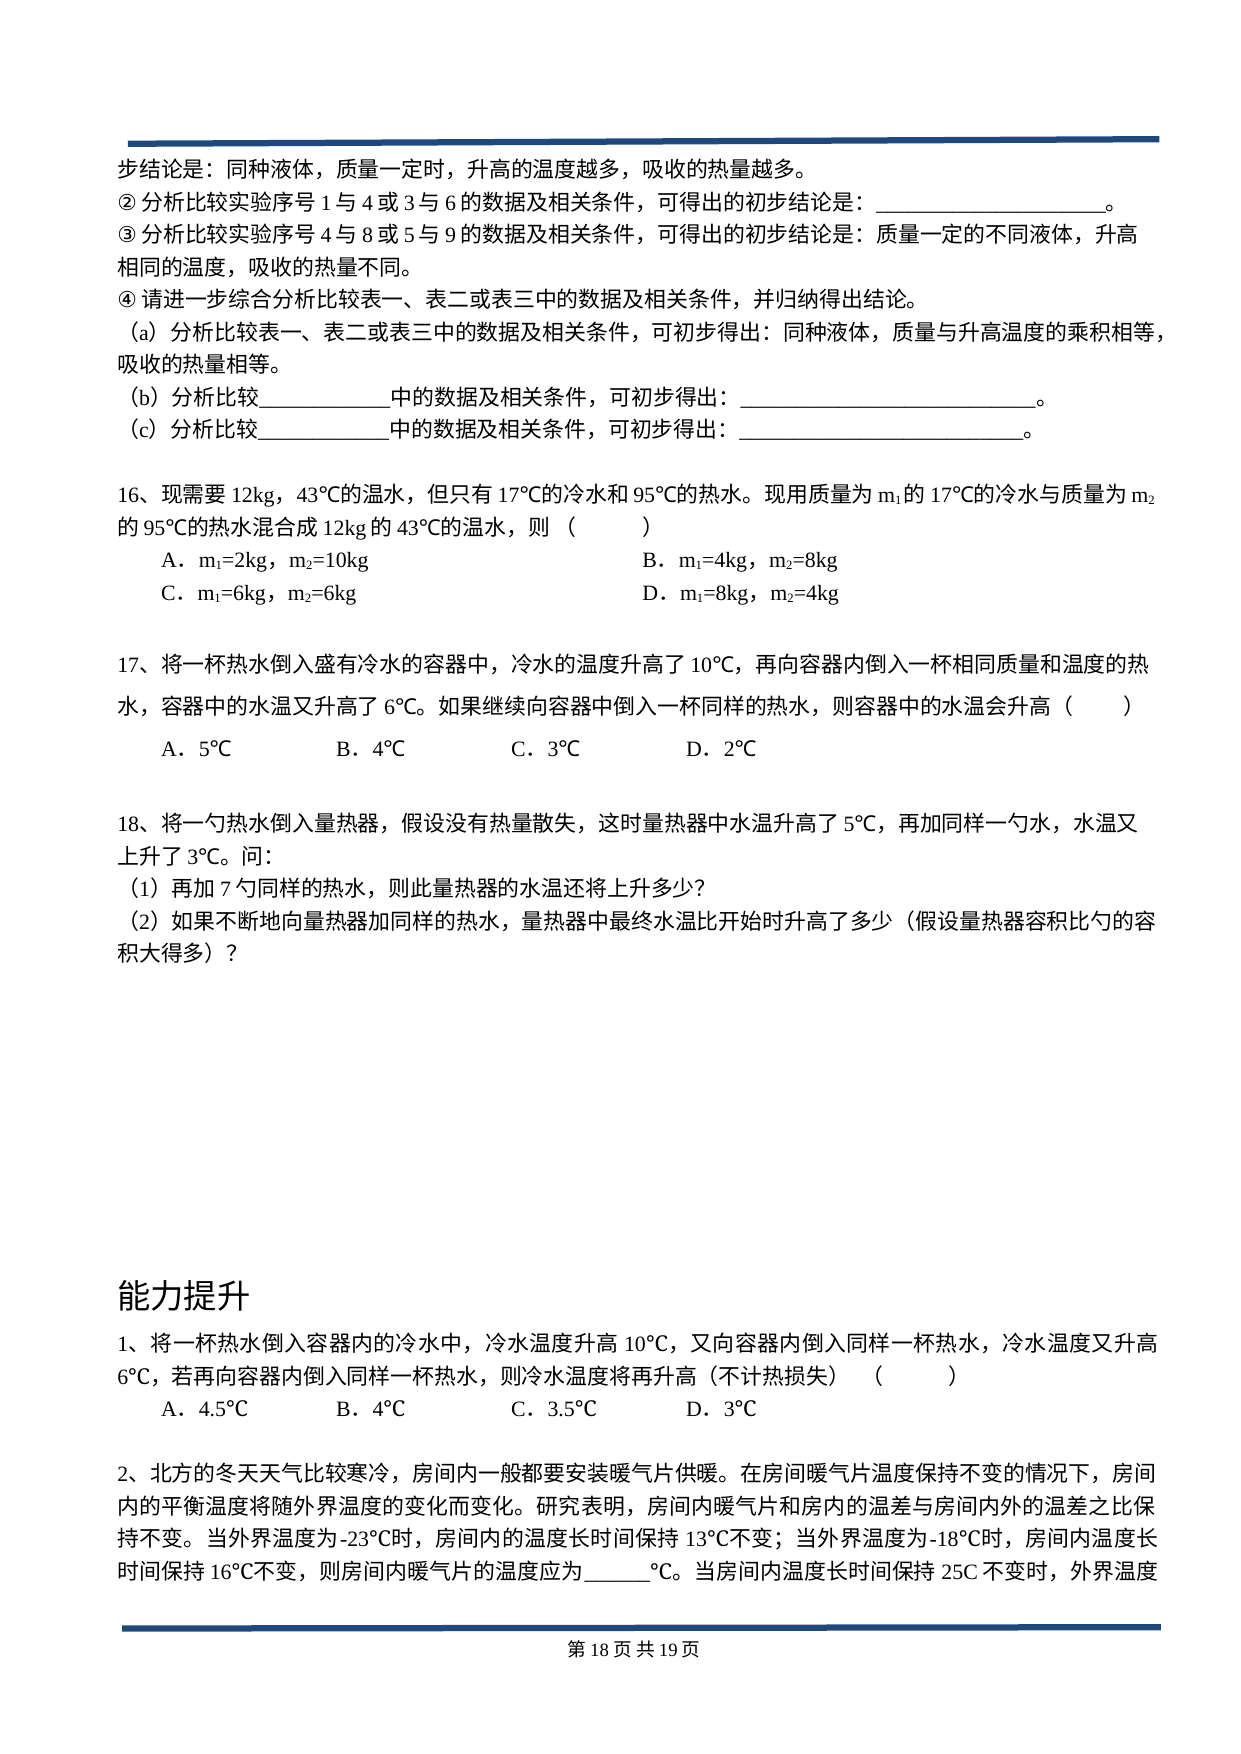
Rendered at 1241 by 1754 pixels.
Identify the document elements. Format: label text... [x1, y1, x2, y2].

text （a）分析比较表一、表二或表三中的数据及相关条件，可初步得出：同种液体，质量与升高温度的乘积相等，吸收的热量相等。 [117, 314, 1159, 379]
text ③分析比较实验序号4与8或5与9的数据及相关条件，可得出的初步结论是：质量一定的不同液体，升高相同的温度，吸收的热量不同。 [117, 217, 1159, 282]
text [117, 1456, 1159, 1586]
text （1）再加7勺同样的热水，则此量热器的水温还将上升多少？ [117, 871, 1159, 903]
text （2）如果不断地向量热器加同样的热水，量热器中最终水温比开始时升高了多少（假设量热器容积比勺的容积大得多）？ [117, 903, 1159, 968]
text 18、将一勺热水倒入量热器，假设没有热量散失，这时量热器中水温升高了5℃，再加同样一勺水，水温又上升了3℃。问： [117, 806, 1159, 871]
text ②分析比较实验序号1与4或3与6的数据及相关条件，可得出的初步结论是：_____________________。 [117, 184, 1159, 217]
text ①分析比较实验序号___________________的数据及相关条件，可得出的初步结论是：同种液体，质量一定时，升高的温度越多，吸收的热量越多。 [117, 152, 1159, 184]
text 1、将一杯热水倒入容器内的冷水中，冷水温度升高10℃，又向容器内倒入同样一杯热水，冷水温度又升高6℃，若再向容器内倒入同样一杯热水，则冷水温度将再升高（不计热损失） （ ） [117, 1326, 1159, 1391]
text A．5℃ B．4℃ C．3℃ D．2℃ [161, 723, 1159, 764]
text A．m1=2kg，m2=10kg B．m1=4kg，m2=8kg [161, 542, 1159, 574]
text （b）分析比较____________中的数据及相关条件，可初步得出：___________________________。 [117, 379, 1159, 412]
text ④请进一步综合分析比较表一、表二或表三中的数据及相关条件，并归纳得出结论。 [117, 282, 1159, 314]
text （c）分析比较____________中的数据及相关条件，可初步得出：__________________________。 [117, 412, 1159, 444]
text C．m1=6kg，m2=6kg D．m1=8kg，m2=4kg [161, 574, 1159, 607]
text 能力提升 [117, 1261, 1159, 1326]
text 16、现需要12kg，43℃的温水，但只有17℃的冷水和95℃的热水。现用质量为m1的17℃的冷水与质量为m2的95℃的热水混合成12kg的43℃的温水，则 （ ） [117, 477, 1159, 542]
text A．4.5℃ B．4℃ C．3.5℃ D．3℃ [117, 1391, 1159, 1423]
text 17、将一杯热水倒入盛有冷水的容器中，冷水的温度升高了10℃，再向容器内倒入一杯相同质量和温度的热水，容器中的水温又升高了6℃。如果继续向容器中倒入一杯同样的热水，则容器中的水温会升高（ ） [117, 639, 1159, 723]
